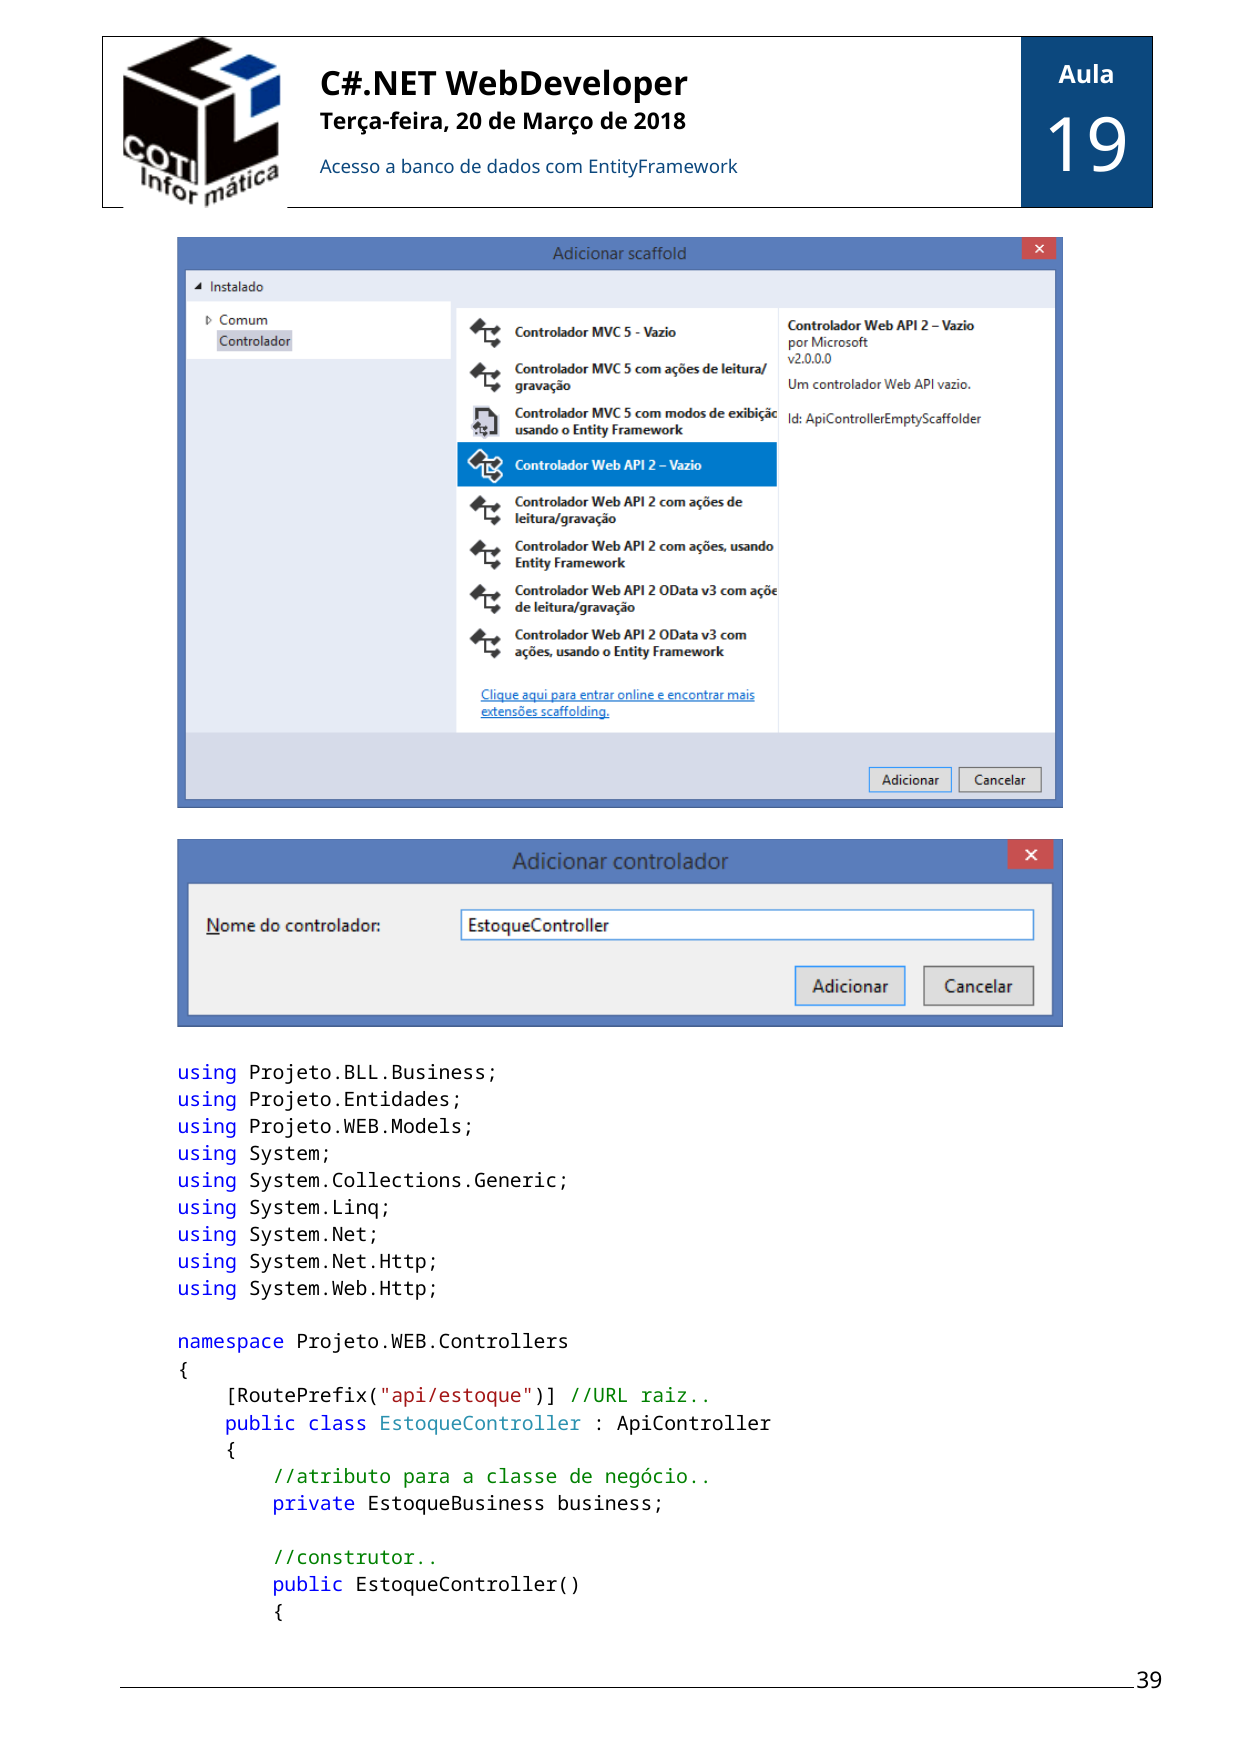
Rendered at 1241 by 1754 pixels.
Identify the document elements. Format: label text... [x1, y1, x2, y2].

text [RoutePrefix("api/estoque")] //URL raiz.. [177, 1382, 1063, 1409]
text using System.Collections.Generic; [177, 1166, 1063, 1193]
text public class EstoqueController : ApiController [177, 1409, 1063, 1436]
picture [177, 237, 1063, 808]
text using System.Linq; [177, 1193, 1063, 1220]
text using Projeto.WEB.Models; [177, 1112, 1063, 1139]
text using System.Net.Http; [177, 1247, 1063, 1274]
text public EstoqueController() [177, 1571, 1063, 1598]
text { [177, 1355, 1063, 1382]
text using System.Net; [177, 1220, 1063, 1247]
picture [177, 839, 1063, 1027]
text //construtor.. [177, 1544, 1063, 1571]
text using System; [177, 1139, 1063, 1166]
text using System.Web.Http; [177, 1274, 1063, 1301]
text namespace Projeto.WEB.Controllers [177, 1328, 1063, 1355]
text private EstoqueBusiness business; [177, 1490, 1063, 1517]
text { [177, 1598, 1063, 1624]
text using Projeto.Entidades; [177, 1085, 1063, 1112]
text using Projeto.BLL.Business; [177, 1058, 1063, 1085]
text { [177, 1436, 1063, 1463]
text //atributo para a classe de negócio.. [177, 1463, 1063, 1490]
